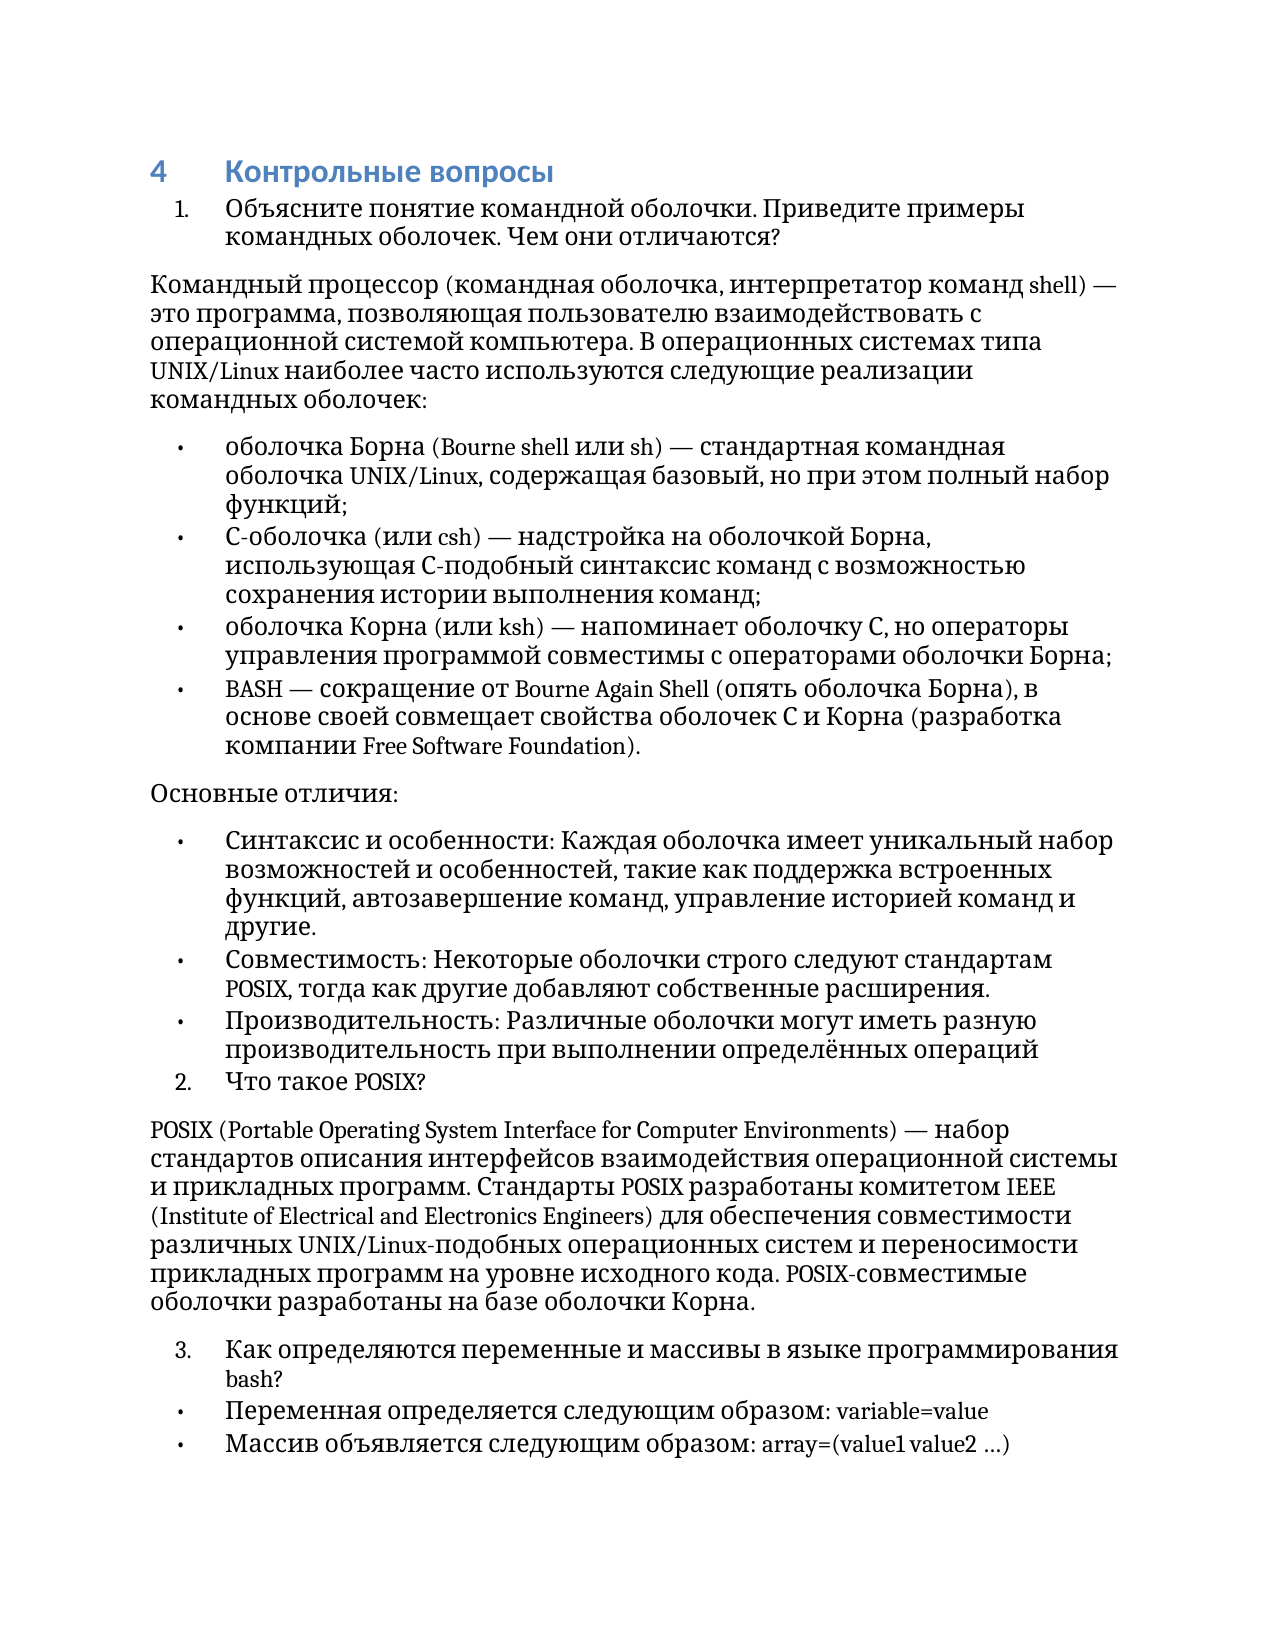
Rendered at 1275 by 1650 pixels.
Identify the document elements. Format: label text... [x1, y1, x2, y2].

list оболочка Корна (или ksh) — напоминает оболочку С, но операторы управления программой совместимы с операторами оболочки Борна; [175, 613, 1125, 671]
list Объясните понятие командной оболочки. Приведите примеры командных оболочек. Чем они отличаются? [175, 194, 1125, 252]
list Совместимость: Некоторые оболочки строго следуют стандартам POSIX, тогда как другие добавляют собственные расширения. [175, 946, 1125, 1003]
list Массив объявляется следующим образом: array=(value1 value2 …) [175, 1429, 1125, 1458]
list Переменная определяется следующим образом: variable=value [175, 1397, 1125, 1426]
text Основные отличия: [150, 779, 1125, 808]
text Командный процессор (командная оболочка, интерпретатор команд shell) — это программа, позволяющая пользователю взаимодействовать с операционной системой компьютера. В операционных системах типа UNIX/Linux наиболее часто используются следующие реализации командных оболочек: [150, 271, 1125, 414]
list Как определяются переменные и массивы в языке программирования bash? [175, 1336, 1125, 1393]
list BASH — сокращение от Bourne Again Shell (опять оболочка Борна), в основе своей совмещает свойства оболочек С и Корна (разработка компании Free Software Foundation). [175, 674, 1125, 761]
subtitle 4 Контрольные вопросы [150, 150, 1125, 191]
list Синтаксис и особенности: Каждая оболочка имеет уникальный набор возможностей и особенностей, такие как поддержка встроенных функций, автозавершение команд, управление историей команд и другие. [175, 827, 1125, 942]
text POSIX (Portable Operating System Interface for Computer Environments) — набор стандартов описания интерфейсов взаимодействия операционной системы и прикладных программ. Стандарты POSIX разработаны комитетом IEEE (Institute of Electrical and Electronics Engineers) для обеспечения совместимости различных UNIX/Linux-подобных операционных систем и переносимости прикладных программ на уровне исходного кода. POSIX-совместимые оболочки разработаны на базе оболочки Корна. [150, 1116, 1125, 1317]
list С-оболочка (или csh) — надстройка на оболочкой Борна, использующая С-подобный синтаксис команд с возможностью сохранения истории выполнения команд; [175, 523, 1125, 609]
list Что такое POSIX? [175, 1068, 1125, 1097]
list оболочка Борна (Bourne shell или sh) — стандартная командная оболочка UNIX/Linux, содержащая базовый, но при этом полный набор функций; [175, 433, 1125, 519]
list Производительность: Различные оболочки могут иметь разную производительность при выполнении определённых операций [175, 1007, 1125, 1064]
